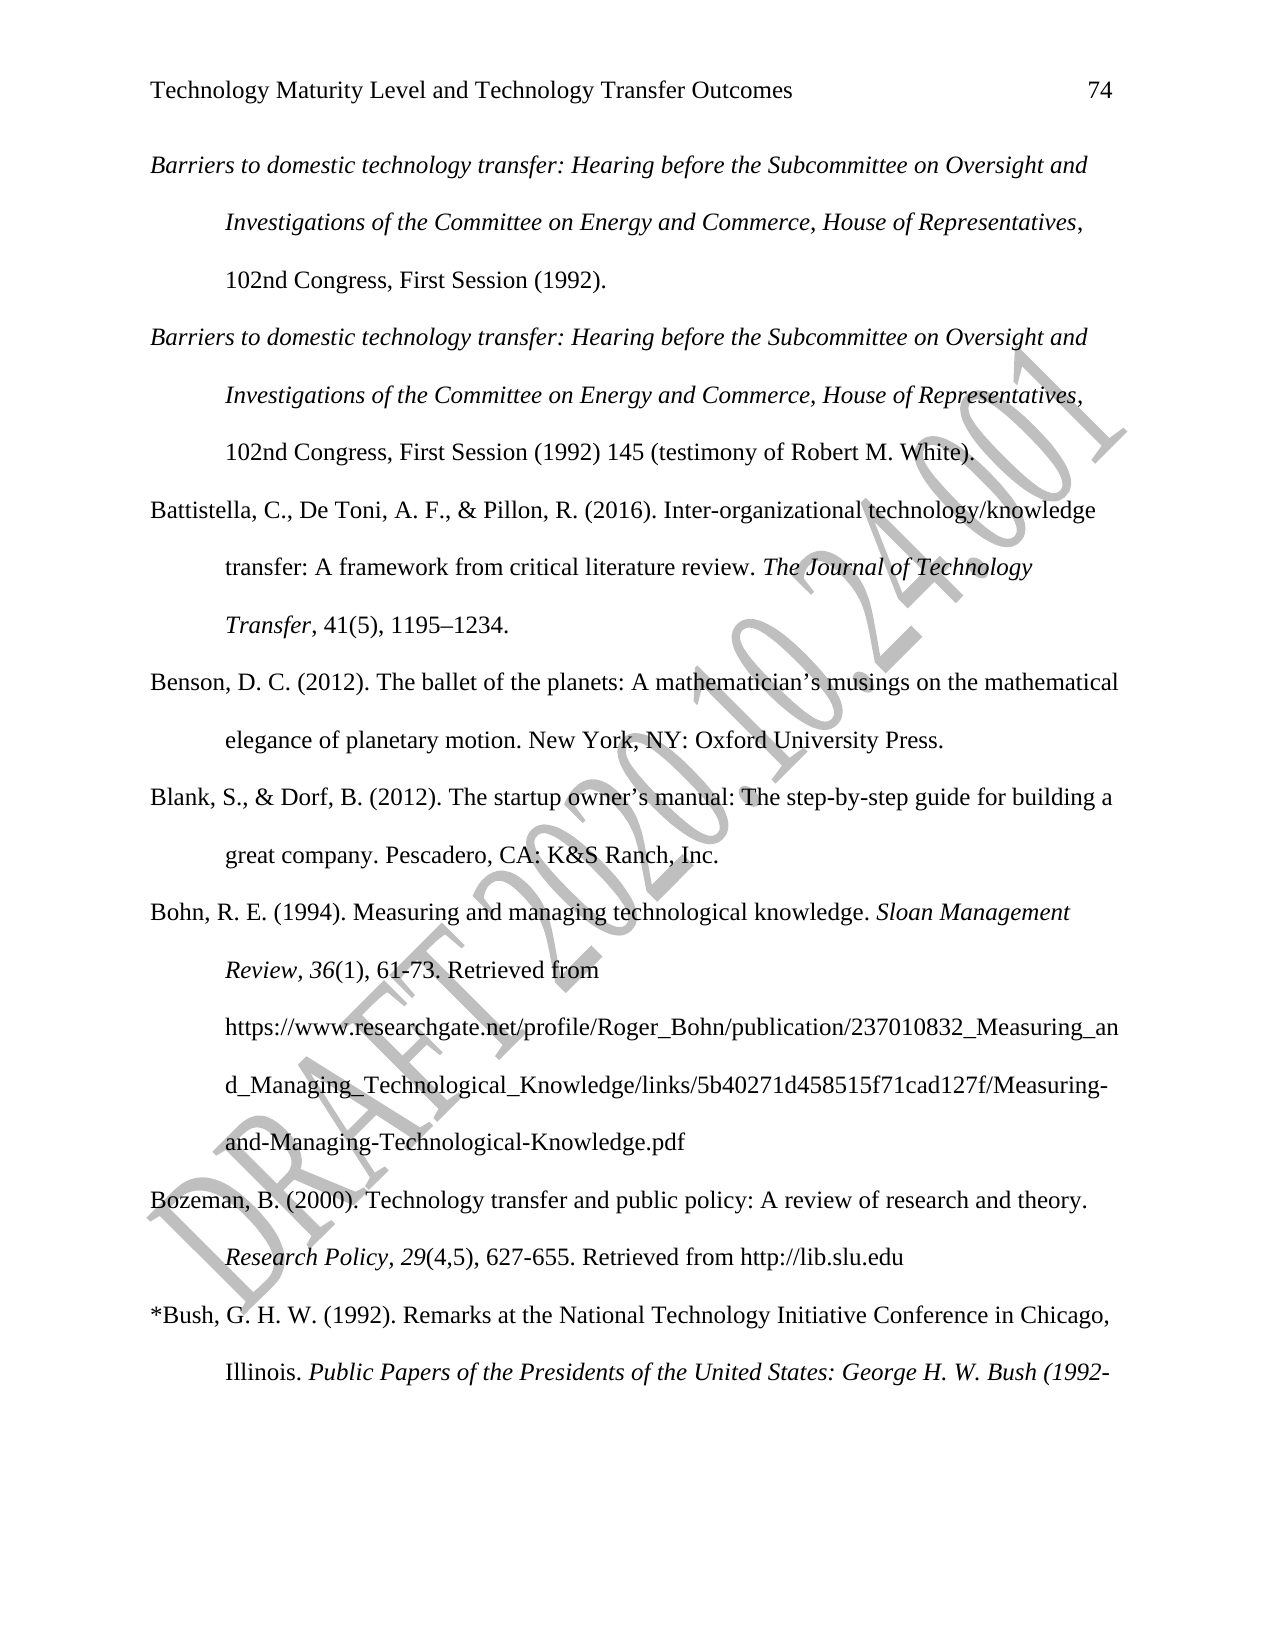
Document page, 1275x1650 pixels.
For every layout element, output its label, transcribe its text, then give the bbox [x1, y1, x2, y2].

text Barriers to domestic technology transfer: Hearing before the Subcommittee on Oversight and Investigations of the Committee on Energy and Commerce, House of Representatives, 102nd Congress, First Session (1992). [150, 150, 1125, 294]
text Blank, S., & Dorf, B. (2012). The startup owner’s manual: The step-by-step guide for building a great company. Pescadero, CA: K&S Ranch, Inc. [150, 782, 1125, 869]
text Barriers to domestic technology transfer: Hearing before the Subcommittee on Oversight and Investigations of the Committee on Energy and Commerce, House of Representatives, 102nd Congress, First Session (1992) 145 (testimony of Robert M. White). [150, 322, 1125, 466]
text Benson, D. C. (2012). The ballet of the planets: A mathematician’s musings on the mathematical elegance of planetary motion. New York, NY: Oxford University Press. [150, 667, 1125, 754]
text Bozeman, B. (2000). Technology transfer and public policy: A review of research and theory. Research Policy, 29(4,5), 627-655. Retrieved from http://lib.slu.edu [150, 1185, 1125, 1271]
text Bohn, R. E. (1994). Measuring and managing technological knowledge. Sloan Management Review, 36(1), 61-73. Retrieved from https://www.researchgate.net/profile/Roger_Bohn/publication/237010832_Measuring_and_Managing_Technological_Knowledge/links/5b40271d458515f71cad127f/Measuring-and-Managing-Technological-Knowledge.pdf [150, 897, 1125, 1156]
text Battistella, C., De Toni, A. F., & Pillon, R. (2016). Inter-organizational technology/knowledge transfer: A framework from critical literature review. The Journal of Technology Transfer, 41(5), 1195–1234. [150, 495, 1125, 639]
